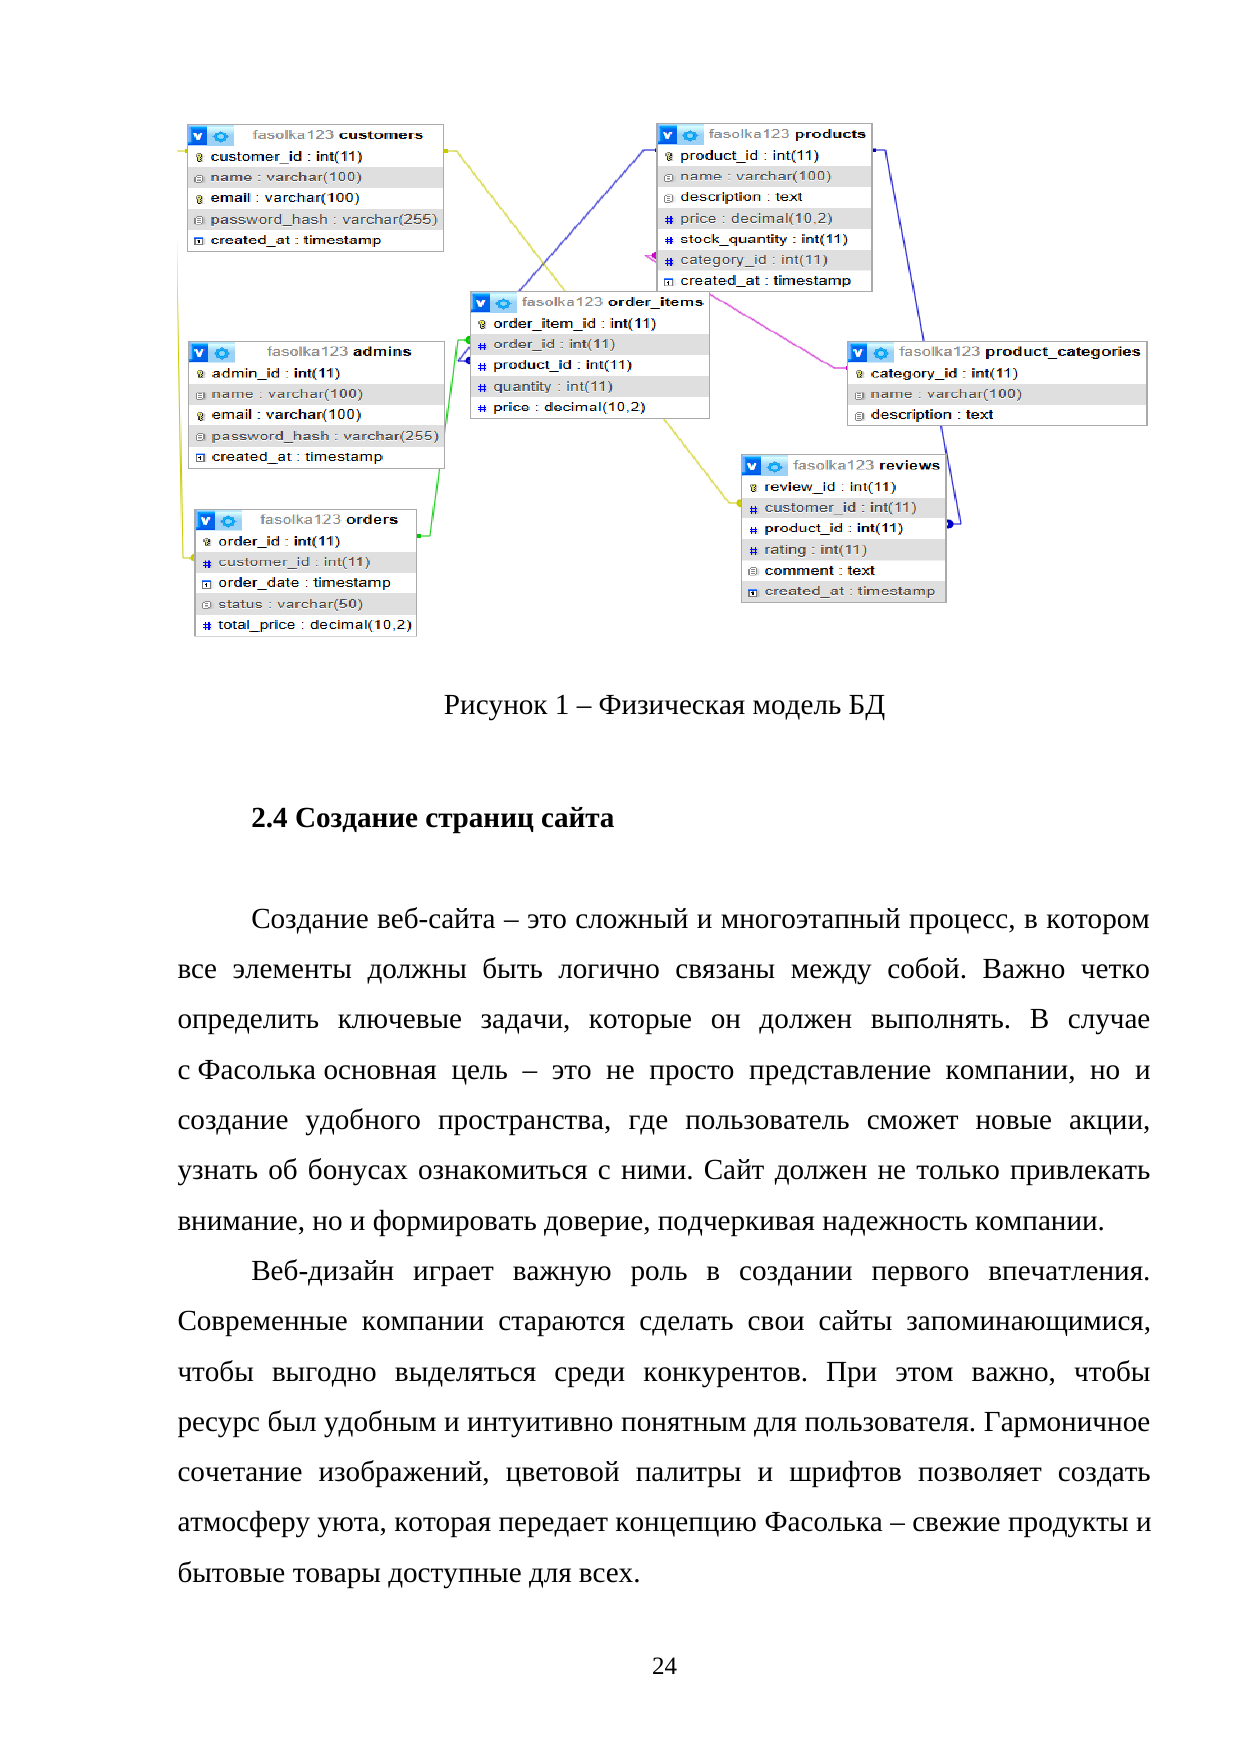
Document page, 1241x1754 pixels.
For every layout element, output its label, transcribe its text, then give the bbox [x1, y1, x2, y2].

picture [177, 118, 1152, 637]
text Рисунок 1 – Физическая модель БД [177, 687, 1152, 721]
text Создание веб-сайта – это сложный и многоэтапный процесс, в котором все элементы должны быть логично связаны между собой. Важно четко определить ключевые задачи, которые он должен выполнять. В случае с Фасолька основная цель – это не просто представление компании, но и создание удобного пространства, где пользователь сможет новые акции, узнать об бонусах ознакомиться с ними. Сайт должен не только привлекать внимание, но и формировать доверие, подчеркивая надежность компании. [177, 901, 1152, 1236]
text Веб-дизайн играет важную роль в создании первого впечатления. Современные компании стараются сделать свои сайты запоминающимися, чтобы выгодно выделяться среди конкурентов. При этом важно, чтобы ресурс был удобным и интуитивно понятным для пользователя. Гармоничное сочетание изображений, цветовой палитры и шрифтов позволяет создать атмосферу уюта, которая передает концепцию Фасолька – свежие продукты и бытовые товары доступные для всех. [177, 1253, 1152, 1588]
text 2.4 Создание страниц сайта [177, 800, 1152, 834]
